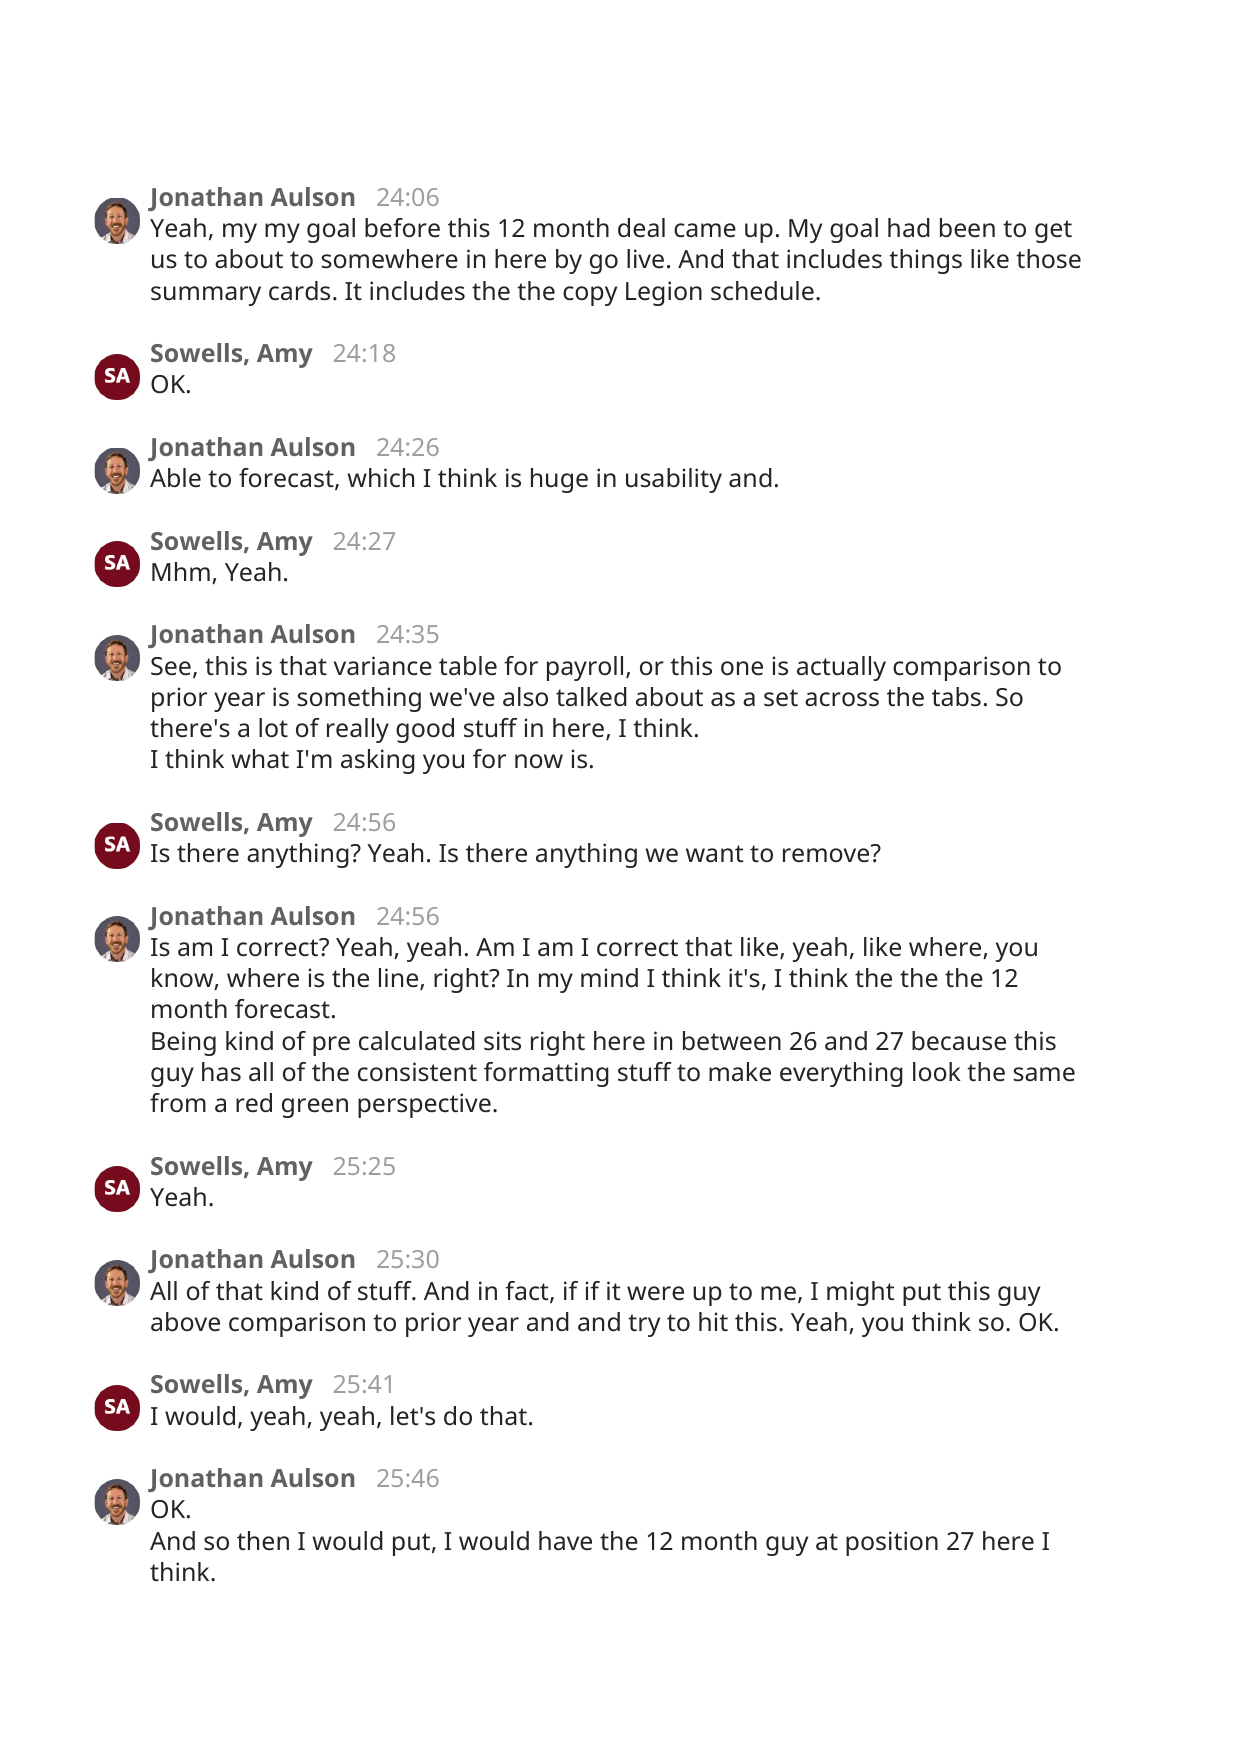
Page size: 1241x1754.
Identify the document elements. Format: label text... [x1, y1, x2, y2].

text Jonathan Aulson 24:26 Able to forecast, which I think is huge in usability and. [150, 400, 1090, 494]
text Sowells, Amy 24:27 Mhm, Yeah. [150, 494, 1090, 587]
picture [94, 1260, 140, 1306]
text Sowells, Amy 25:25 Yeah. [150, 1119, 1090, 1212]
text Sowells, Amy 24:18 OK. [150, 306, 1090, 400]
picture [94, 354, 140, 400]
picture [94, 198, 140, 244]
picture [94, 541, 140, 587]
picture [94, 1166, 140, 1212]
text Jonathan Aulson 24:35 See, this is that variance table for payroll, or this one is actually comparison to prior year is something we've also talked about as a set across the tabs. So there's a lot of really good stuff in here, I think. I think what I'm asking you for now is. [150, 587, 1090, 775]
picture [94, 635, 140, 681]
text Jonathan Aulson 24:06 Yeah, my my goal before this 12 month deal came up. My goal had been to get us to about to somewhere in here by go live. And that includes things like those summary cards. It includes the the copy Legion schedule. [150, 150, 1090, 306]
picture [94, 823, 140, 869]
picture [94, 448, 140, 494]
text Jonathan Aulson 24:56 Is am I correct? Yeah, yeah. Am I am I correct that like, yeah, like where, you know, where is the line, right? In my mind I think it's, I think the the the 12 month forecast. Being kind of pre calculated sits right here in between 26 and 27 because this guy has all of the consistent formatting stuff to make everything look the same from a red green perspective. [150, 869, 1090, 1119]
text Jonathan Aulson 25:46 OK. And so then I would put, I would have the 12 month guy at position 27 here I think. [150, 1431, 1090, 1587]
picture [94, 1479, 140, 1525]
text Sowells, Amy 24:56 Is there anything? Yeah. Is there anything we want to remove? [150, 775, 1090, 869]
text Jonathan Aulson 25:30 All of that kind of stuff. And in fact, if if it were up to me, I might put this guy above comparison to prior year and and try to hit this. Yeah, you think so. OK. [150, 1212, 1090, 1337]
picture [94, 916, 140, 962]
picture [94, 1385, 140, 1431]
text Sowells, Amy 25:41 I would, yeah, yeah, let's do that. [150, 1337, 1090, 1431]
